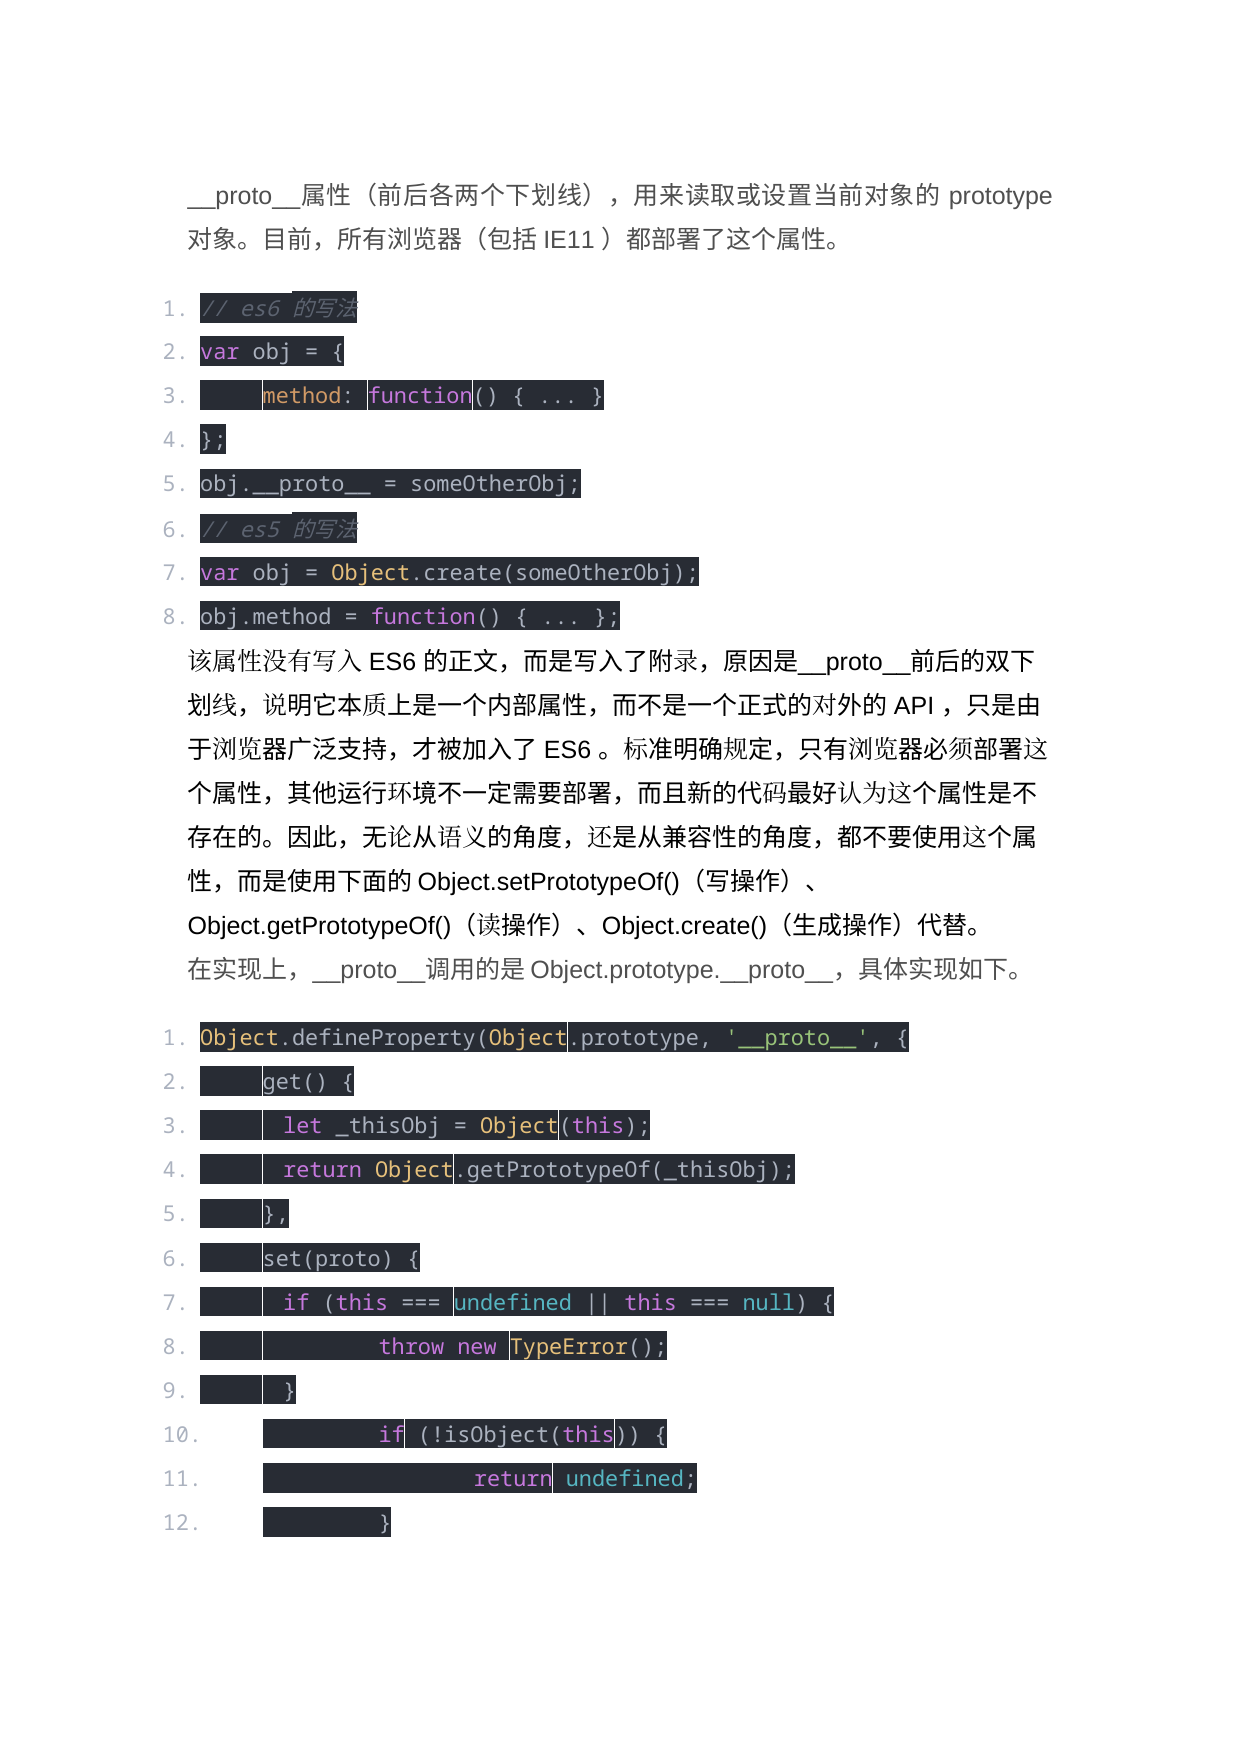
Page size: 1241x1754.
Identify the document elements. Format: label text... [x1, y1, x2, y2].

list Object.defineProperty(Object.prototype, '__proto__', { [162, 1015, 1053, 1059]
list throw new TypeError(); [162, 1323, 1053, 1368]
text 该属性没有写入 ES6 的正文，而是写入了附录，原因是__proto__前后的双下划线，说明它本质上是一个内部属性，而不是一个正式的对外的 API ，只是由于浏览器广泛支持，才被加入了 ES6 。标准明确规定，只有浏览器必须部署这个属性，其他运行环境不一定需要部署，而且新的代码最好认为这个属性是不存在的。因此，无论从语义的角度，还是从兼容性的角度，都不要使用这个属性，而是使用下面的Object.setPrototypeOf()（写操作）、Object.getPrototypeOf()（读操作）、Object.create()（生成操作）代替。 [187, 638, 1053, 946]
list // es5 的写法 [162, 505, 1053, 549]
list }, [162, 1191, 1053, 1235]
list return Object.getPrototypeOf(_thisObj); [162, 1147, 1053, 1191]
list let _thisObj = Object(this); [162, 1103, 1053, 1147]
text 在实现上，__proto__调用的是Object.prototype.__proto__，具体实现如下。 [187, 946, 1053, 990]
list } [162, 1500, 1053, 1544]
list get() { [162, 1059, 1053, 1103]
list obj.__proto__ = someOtherObj; [162, 461, 1053, 505]
list method: function() { ... } [162, 373, 1053, 417]
list if (!isObject(this)) { [162, 1412, 1053, 1456]
list }; [162, 417, 1053, 461]
list } [162, 1368, 1053, 1412]
list if (this === undefined || this === null) { [162, 1279, 1053, 1323]
list return undefined; [162, 1456, 1053, 1500]
list var obj = { [162, 329, 1053, 373]
text __proto__属性（前后各两个下划线），用来读取或设置当前对象的prototype对象。目前，所有浏览器（包括 IE11 ）都部署了这个属性。 [187, 172, 1053, 260]
list obj.method = function() { ... }; [162, 593, 1053, 638]
list set(proto) { [162, 1235, 1053, 1279]
list // es6 的写法 [162, 285, 1053, 329]
list var obj = Object.create(someOtherObj); [162, 549, 1053, 593]
